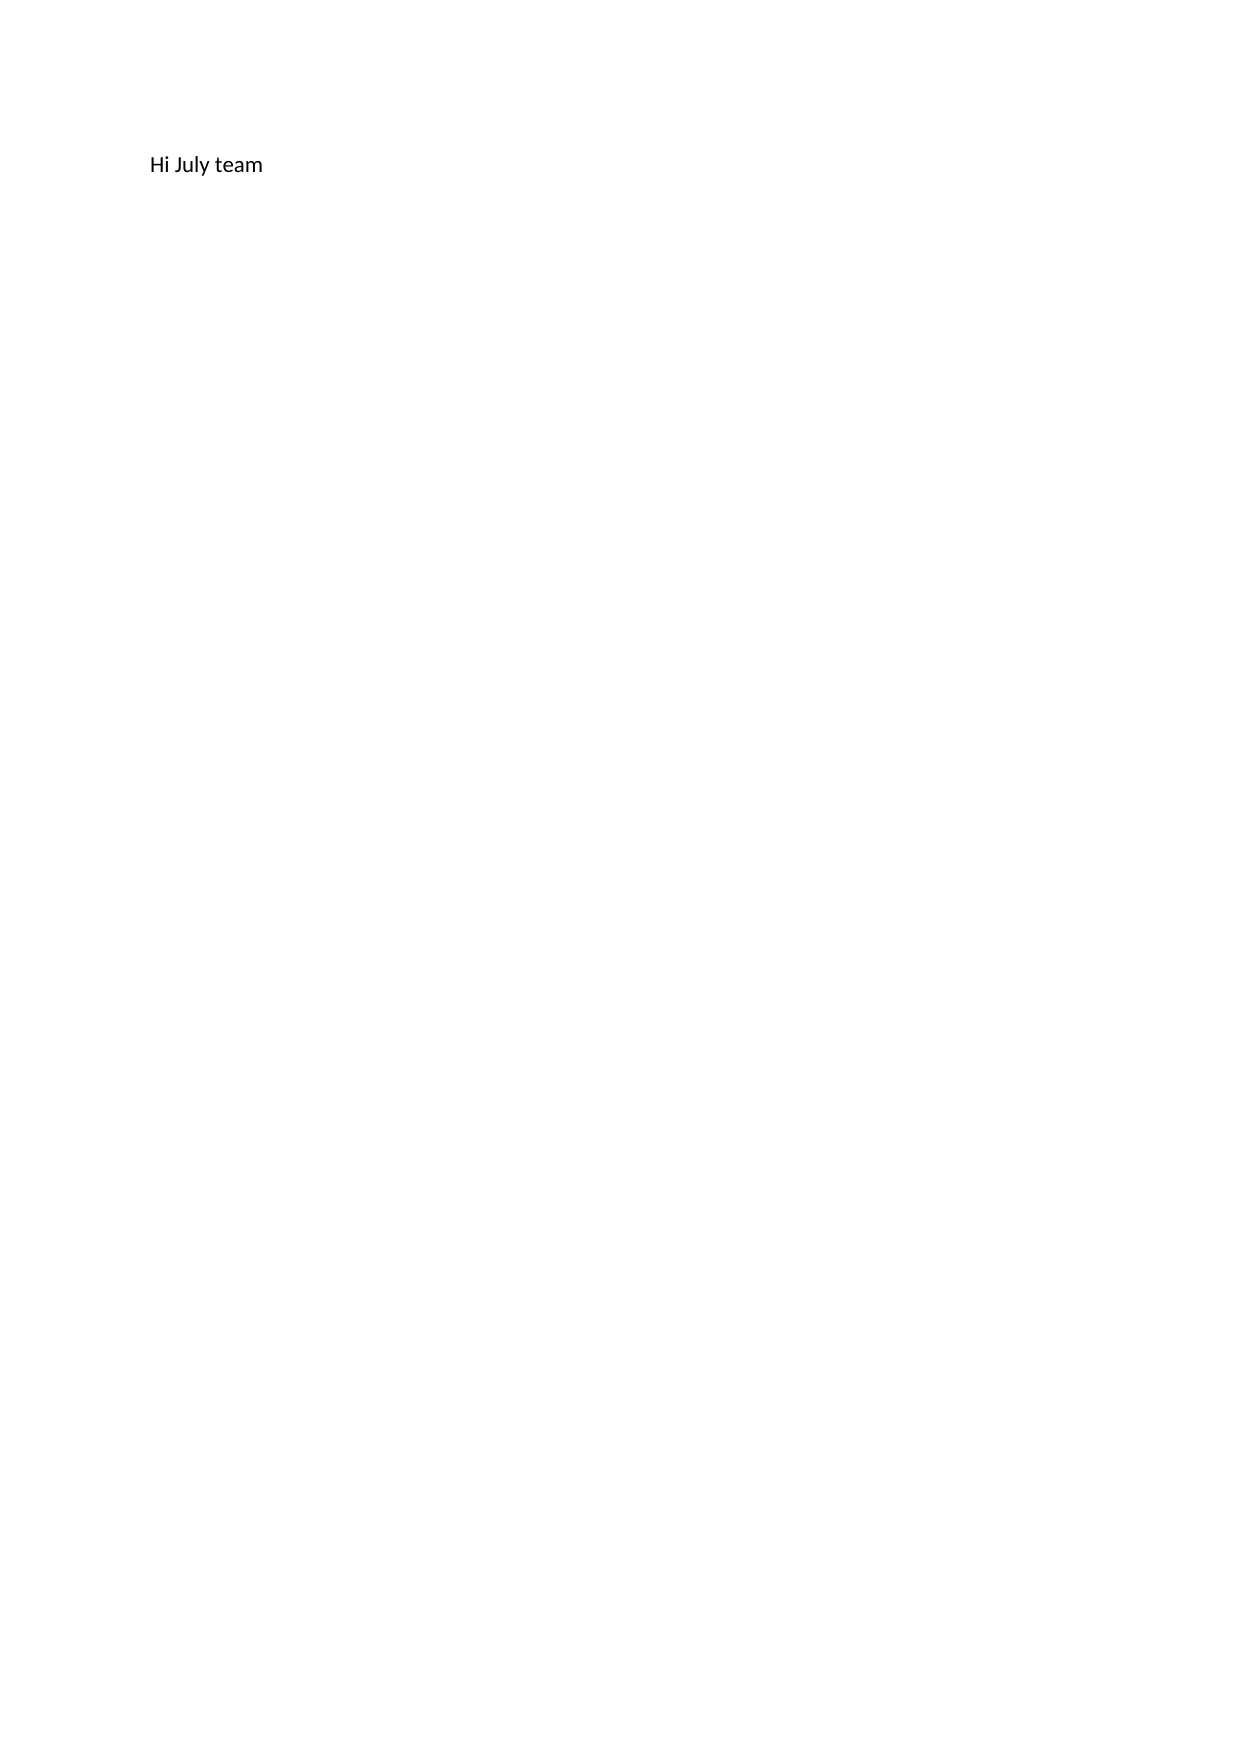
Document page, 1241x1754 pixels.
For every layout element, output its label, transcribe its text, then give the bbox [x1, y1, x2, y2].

text Hi July team [150, 150, 1090, 178]
